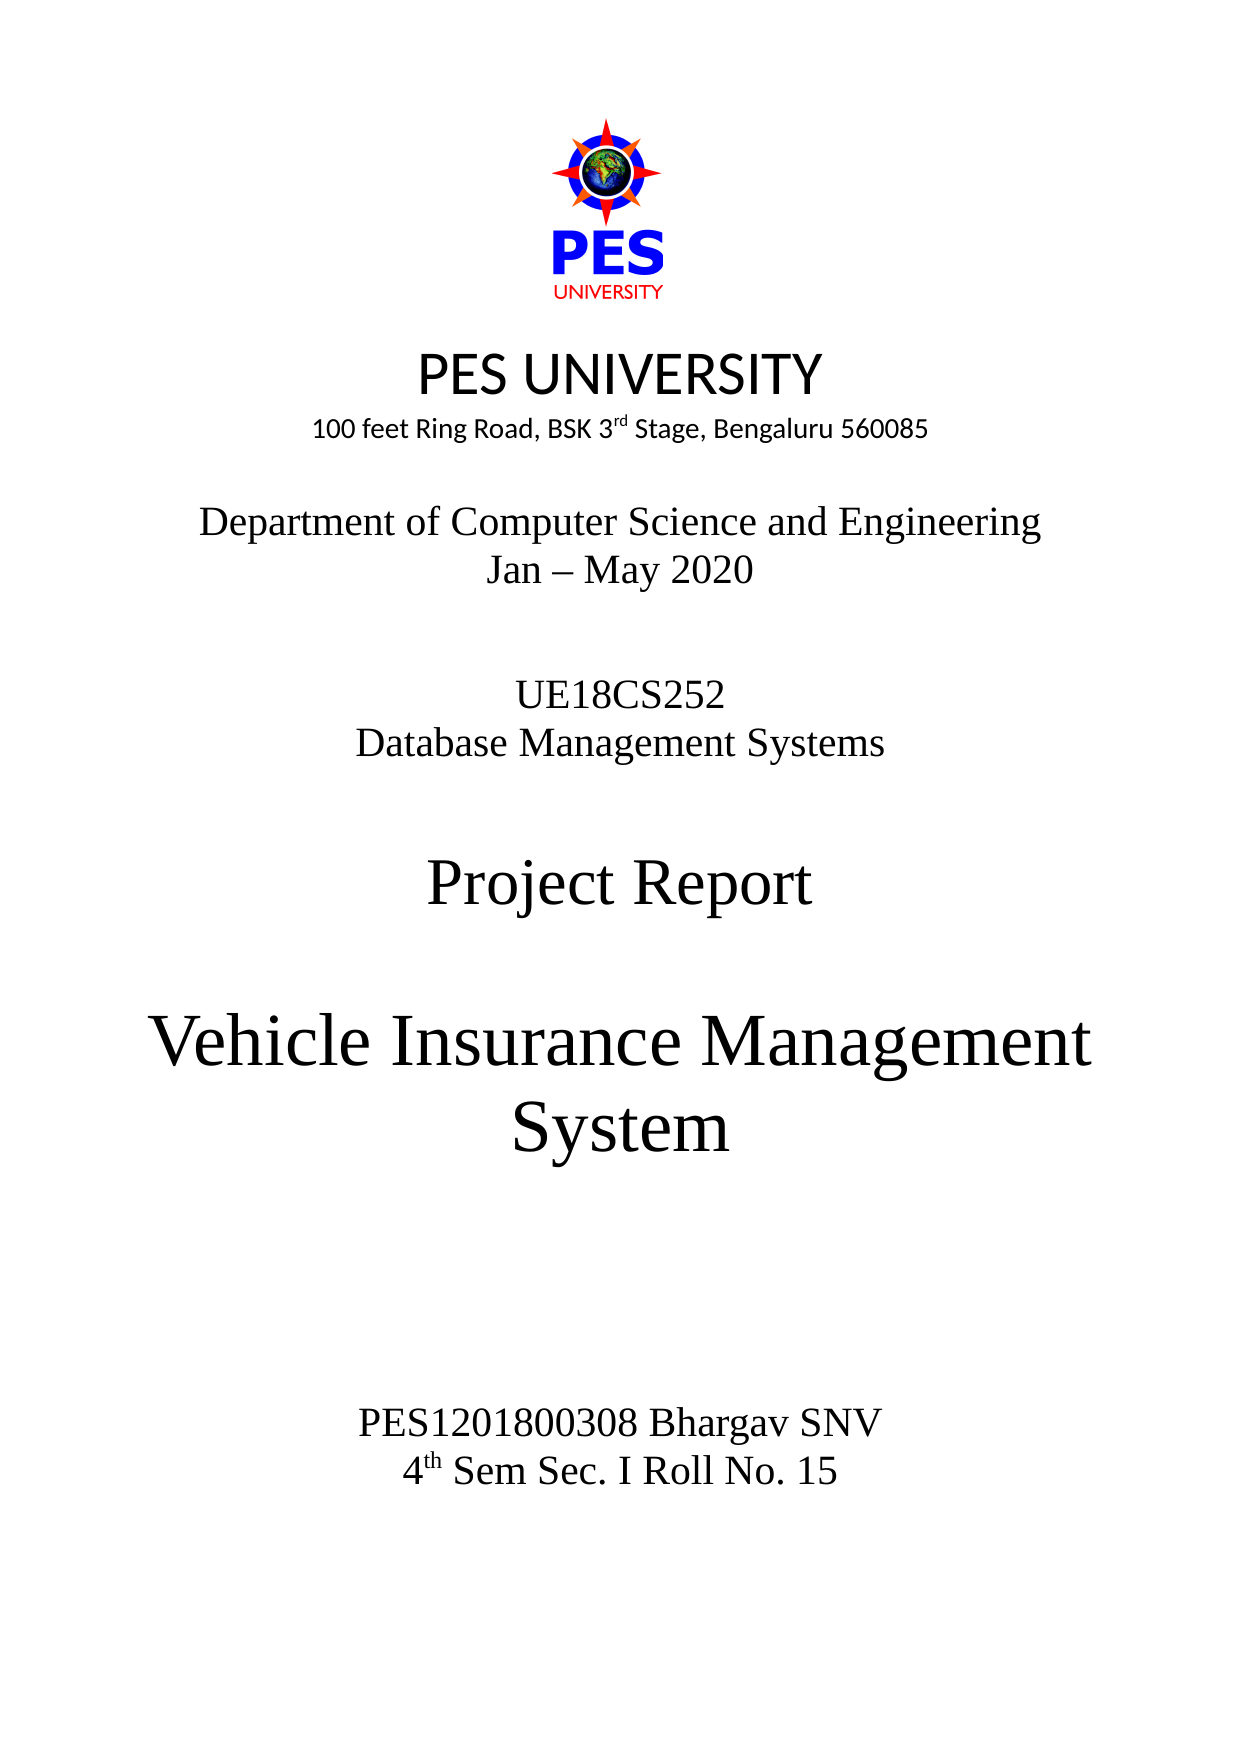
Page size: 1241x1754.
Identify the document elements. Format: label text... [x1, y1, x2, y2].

text Database Management Systems [118, 717, 1122, 765]
text Department of Computer Science and Engineering [118, 497, 1122, 545]
text Jan – May 2020 [118, 545, 1122, 593]
text PES UNIVERSITY [118, 334, 1122, 410]
text Vehicle Insurance Management System [118, 995, 1122, 1168]
picture [552, 118, 663, 299]
text 100 feet Ring Road, BSK 3rd Stage, Bengaluru 560085 [118, 410, 1122, 446]
text Project Report [118, 842, 1122, 918]
text PES1201800308 Bhargav SNV [118, 1398, 1122, 1446]
text 4th Sem Sec. I Roll No. 15 [118, 1446, 1122, 1493]
text UE18CS252 [118, 669, 1122, 717]
